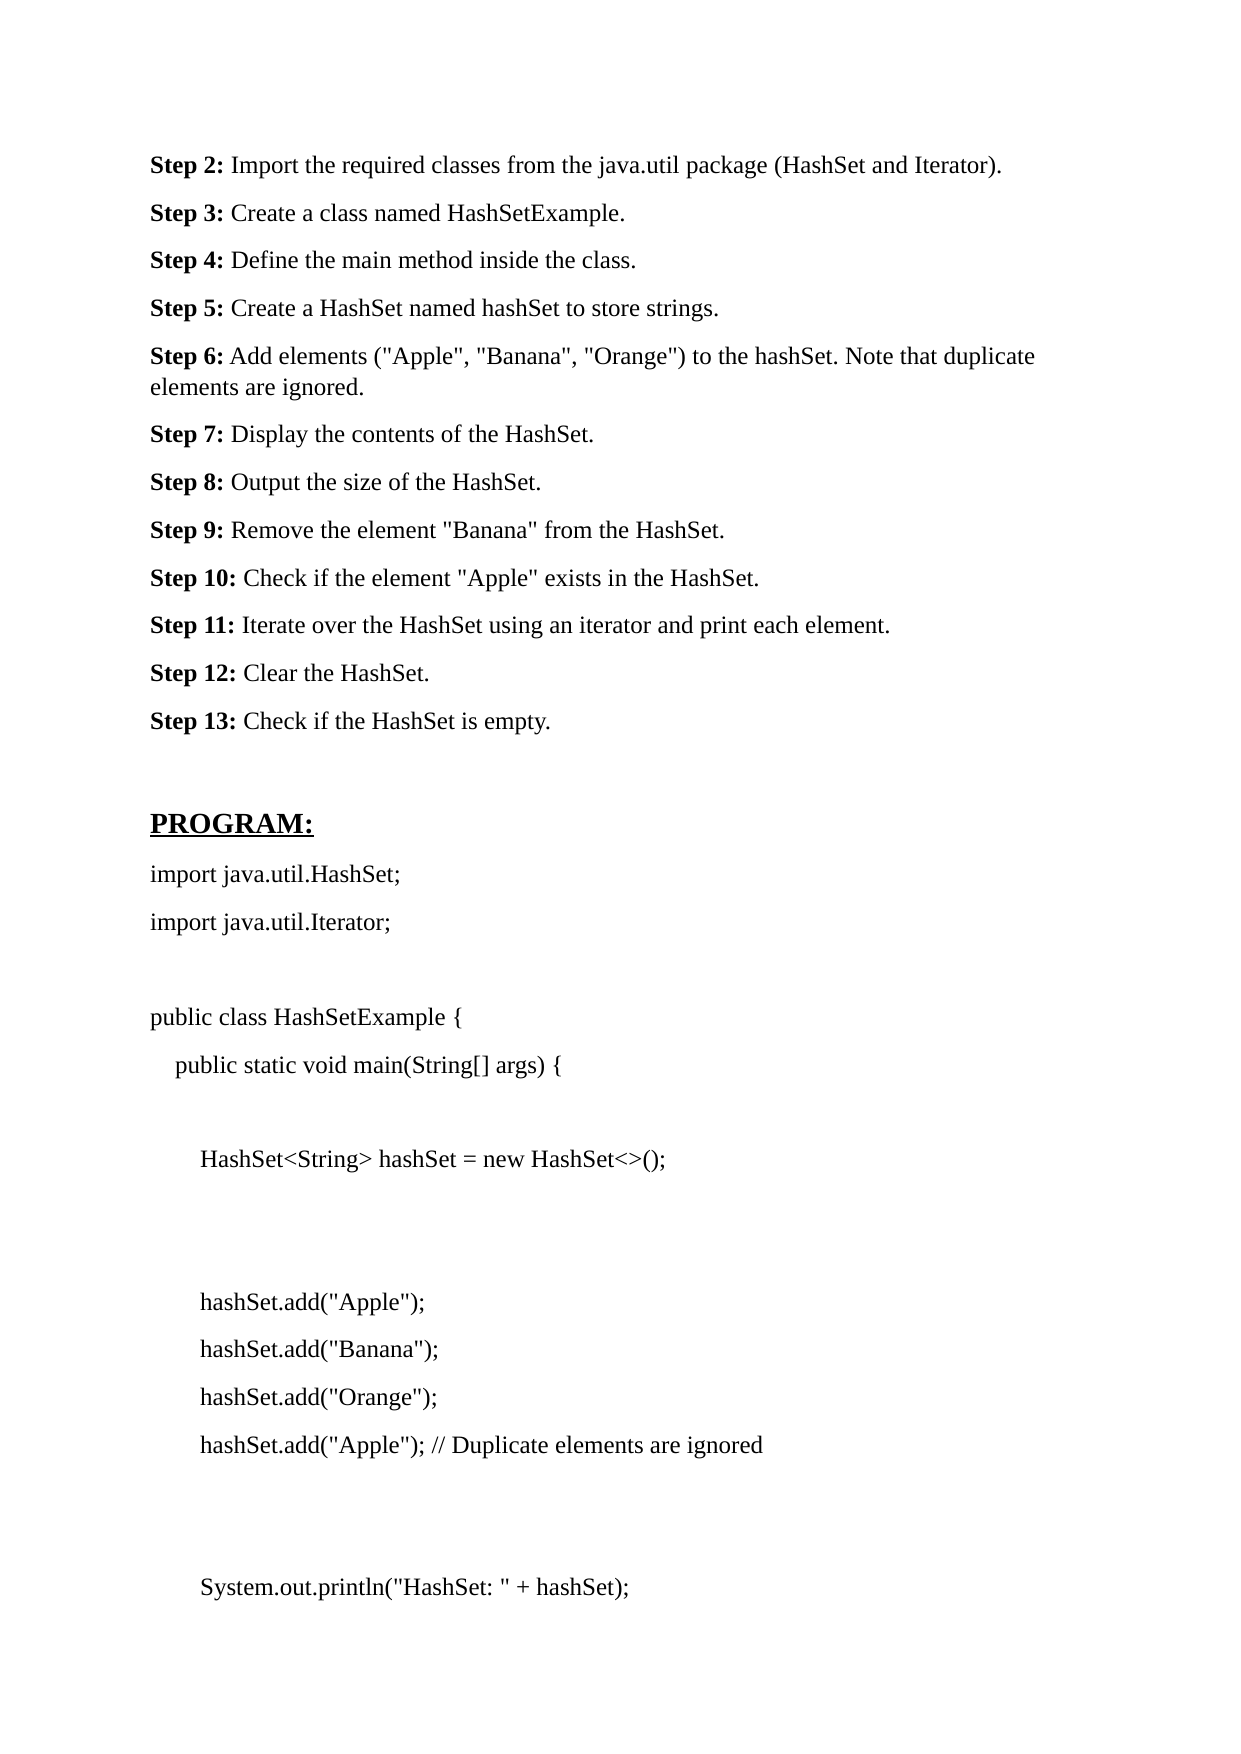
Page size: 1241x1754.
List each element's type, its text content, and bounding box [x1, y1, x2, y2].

text hashSet.add("Orange"); [150, 1382, 1090, 1411]
text Step 2: Import the required classes from the java.util package (HashSet and Iterator). [150, 150, 1090, 179]
text Step 4: Define the main method inside the class. [150, 245, 1090, 274]
text hashSet.add("Apple"); [150, 1287, 1090, 1316]
text Step 5: Create a HashSet named hashSet to store strings. [150, 293, 1090, 322]
text Step 10: Check if the element "Apple" exists in the HashSet. [150, 563, 1090, 591]
text Step 8: Output the size of the HashSet. [150, 467, 1090, 496]
text Step 9: Remove the element "Banana" from the HashSet. [150, 515, 1090, 544]
text PROGRAM: [150, 806, 1090, 840]
text import java.util.Iterator; [150, 907, 1090, 936]
text public class HashSetExample { [150, 1002, 1090, 1031]
text Step 7: Display the contents of the HashSet. [150, 419, 1090, 448]
text hashSet.add("Banana"); [150, 1334, 1090, 1363]
text Step 12: Clear the HashSet. [150, 658, 1090, 687]
text System.out.println("HashSet: " + hashSet); [150, 1572, 1090, 1601]
text public static void main(String[] args) { [150, 1050, 1090, 1079]
text hashSet.add("Apple"); // Duplicate elements are ignored [150, 1430, 1090, 1459]
text Step 3: Create a class named HashSetExample. [150, 198, 1090, 226]
text Step 11: Iterate over the HashSet using an iterator and print each element. [150, 610, 1090, 639]
text HashSet<String> hashSet = new HashSet<>(); [150, 1144, 1090, 1173]
text import java.util.HashSet; [150, 859, 1090, 888]
text Step 6: Add elements ("Apple", "Banana", "Orange") to the hashSet. Note that duplicate elements are ignored. [150, 341, 1090, 401]
text Step 13: Check if the HashSet is empty. [150, 706, 1090, 734]
